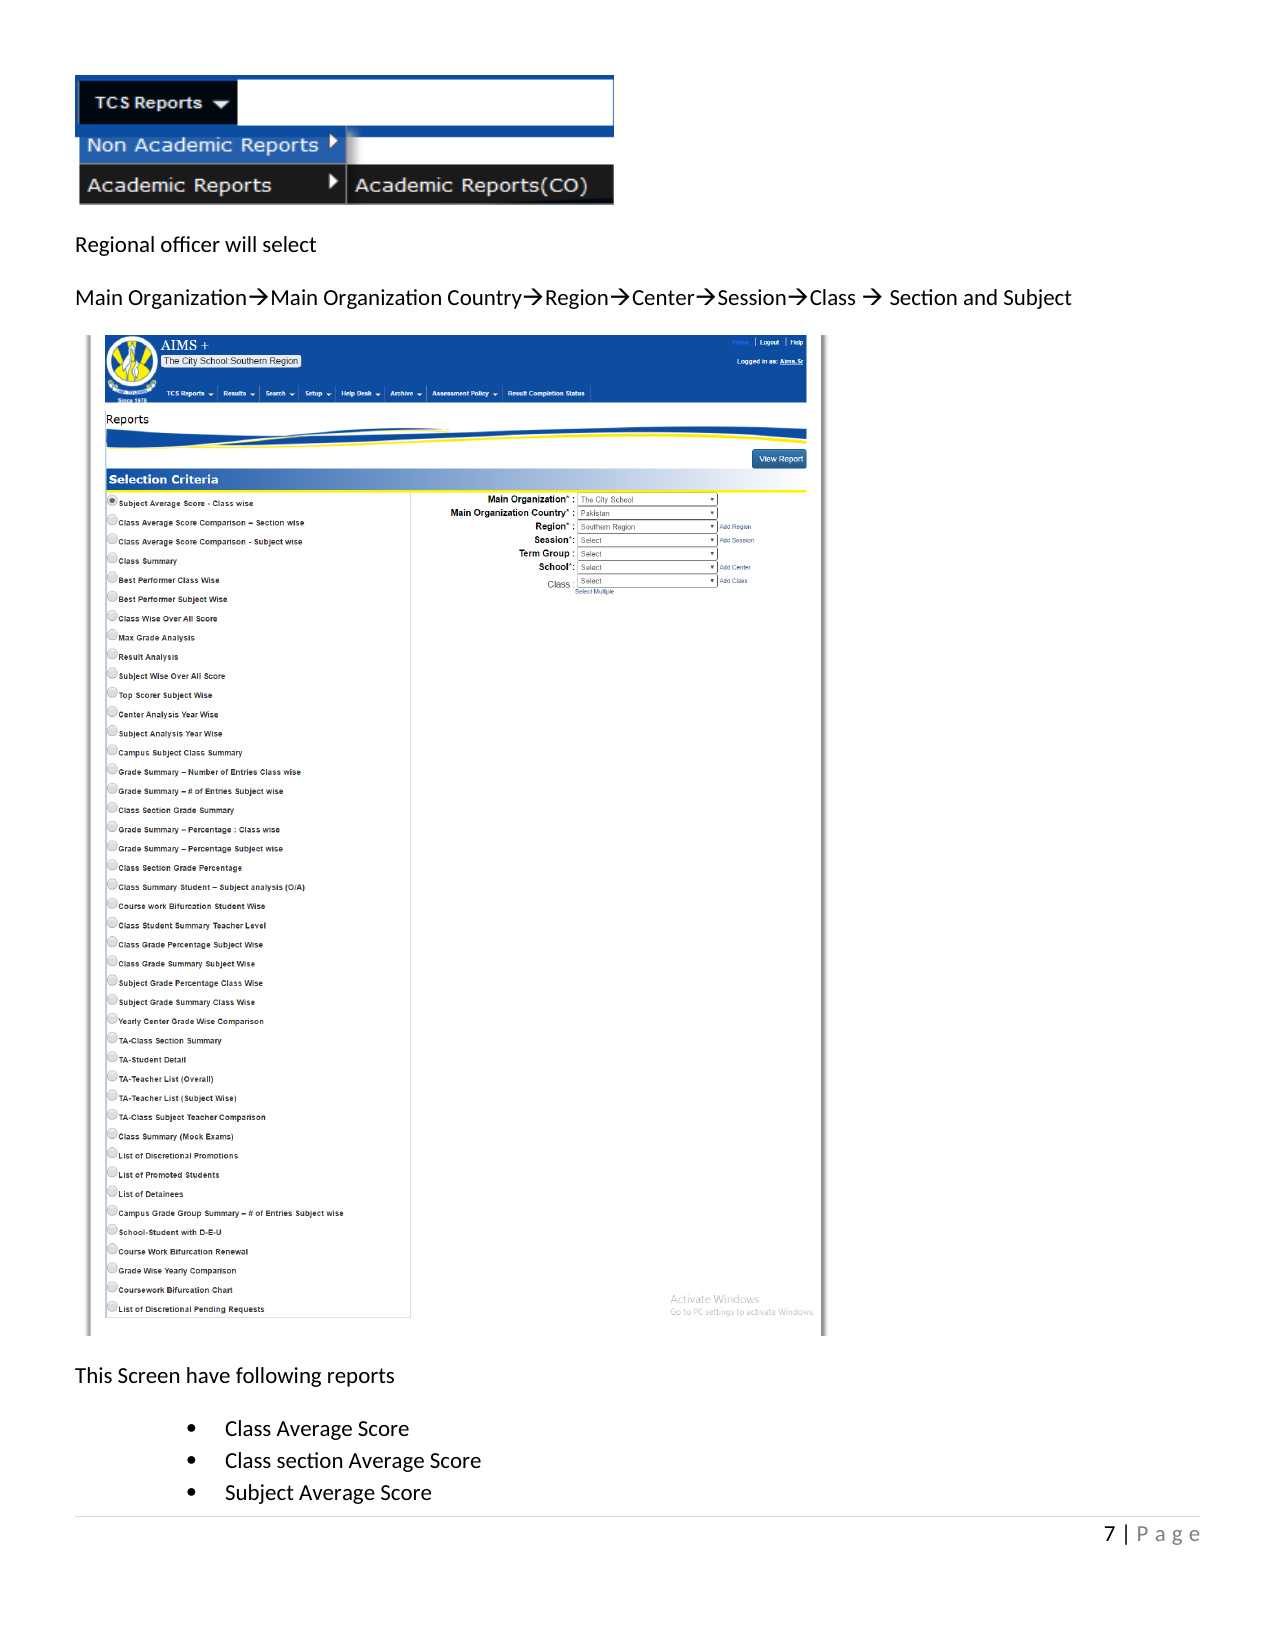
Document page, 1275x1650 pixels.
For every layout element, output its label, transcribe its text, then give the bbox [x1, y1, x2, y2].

list Class Average Score [187, 1414, 1200, 1442]
list Class section Average Score [187, 1446, 1200, 1474]
list Subject Average Score [187, 1478, 1200, 1506]
text Main OrganizationMain Organization CountryRegionCenterSessionClass Section and Subject [75, 283, 1200, 311]
picture [75, 335, 836, 1336]
picture [75, 75, 614, 205]
text This Screen have following reports [75, 1361, 1200, 1389]
text Regional officer will select [75, 230, 1200, 258]
